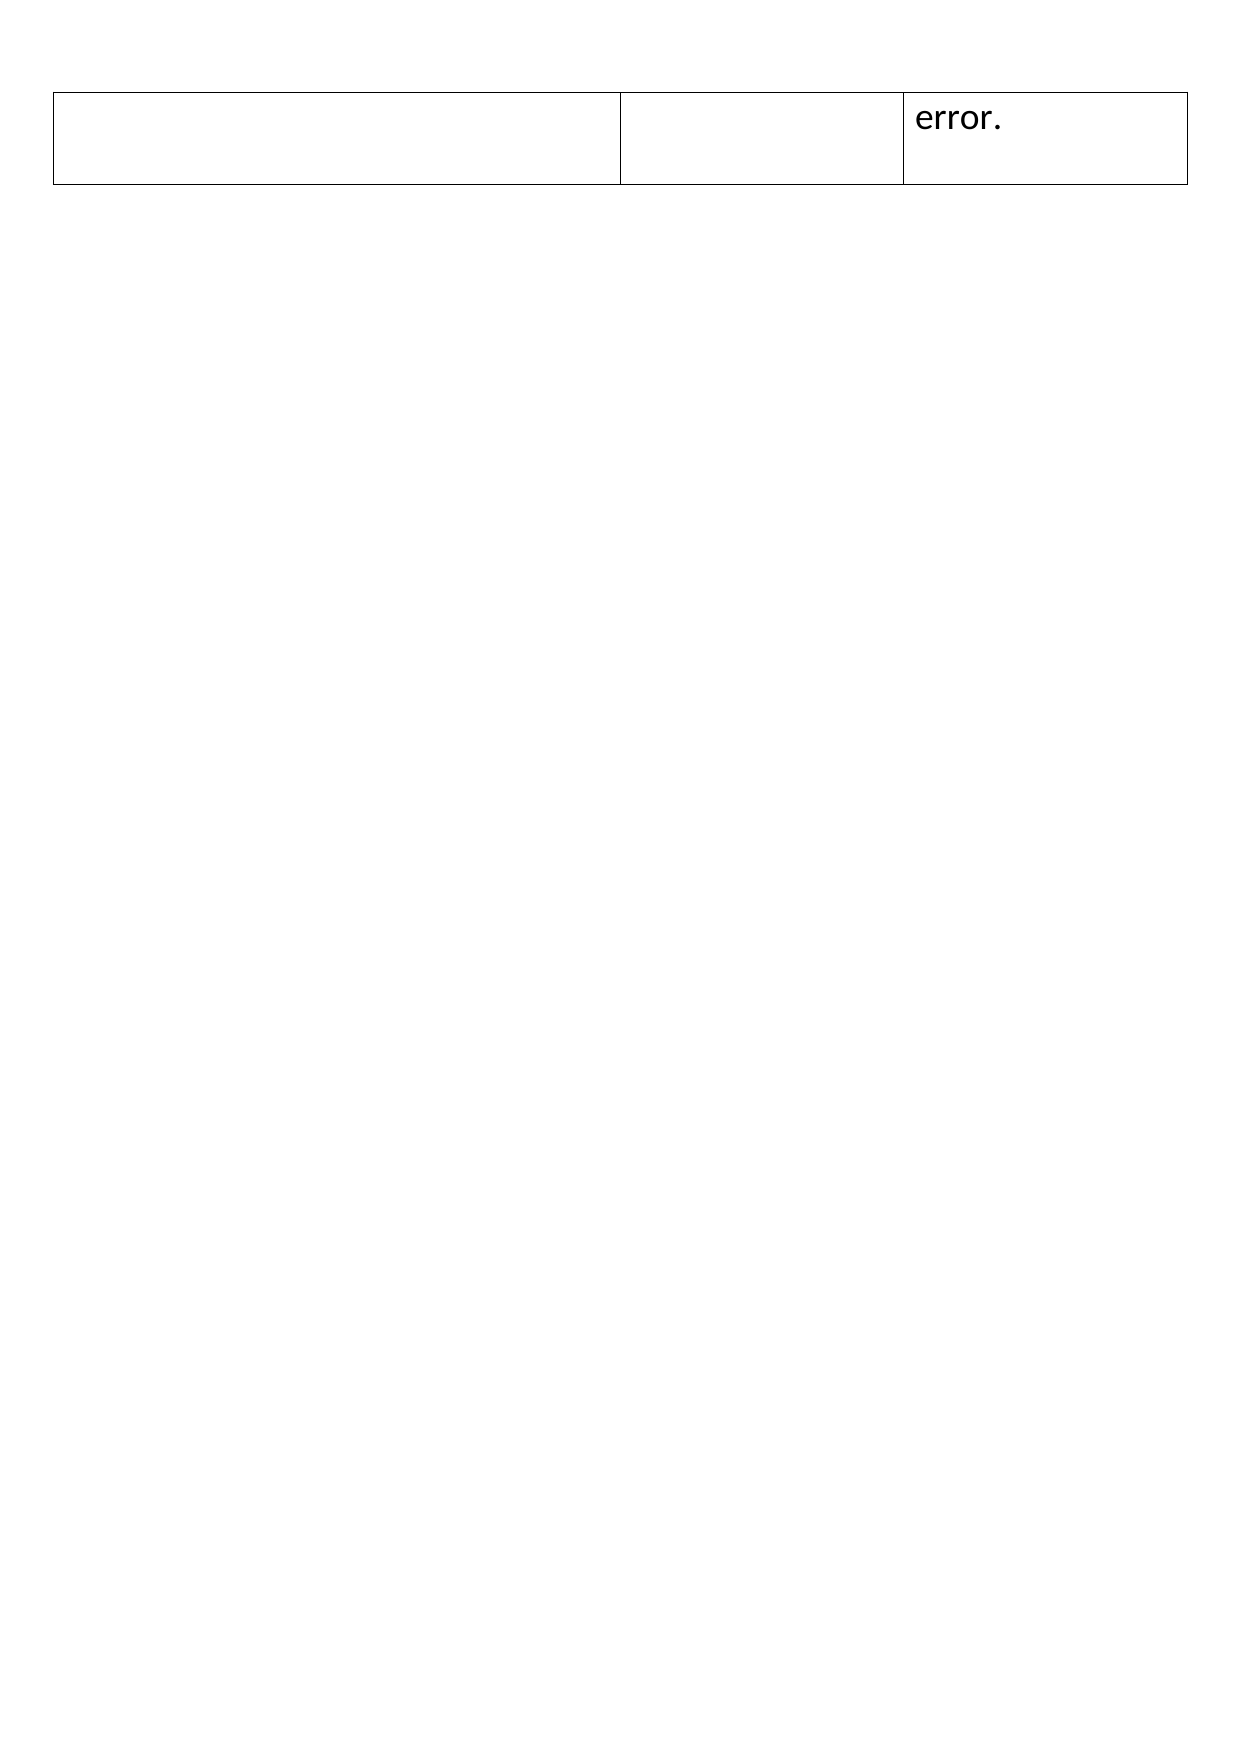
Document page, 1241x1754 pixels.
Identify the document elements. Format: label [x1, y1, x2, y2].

table_cell [621, 93, 903, 184]
table_cell [904, 93, 1187, 184]
